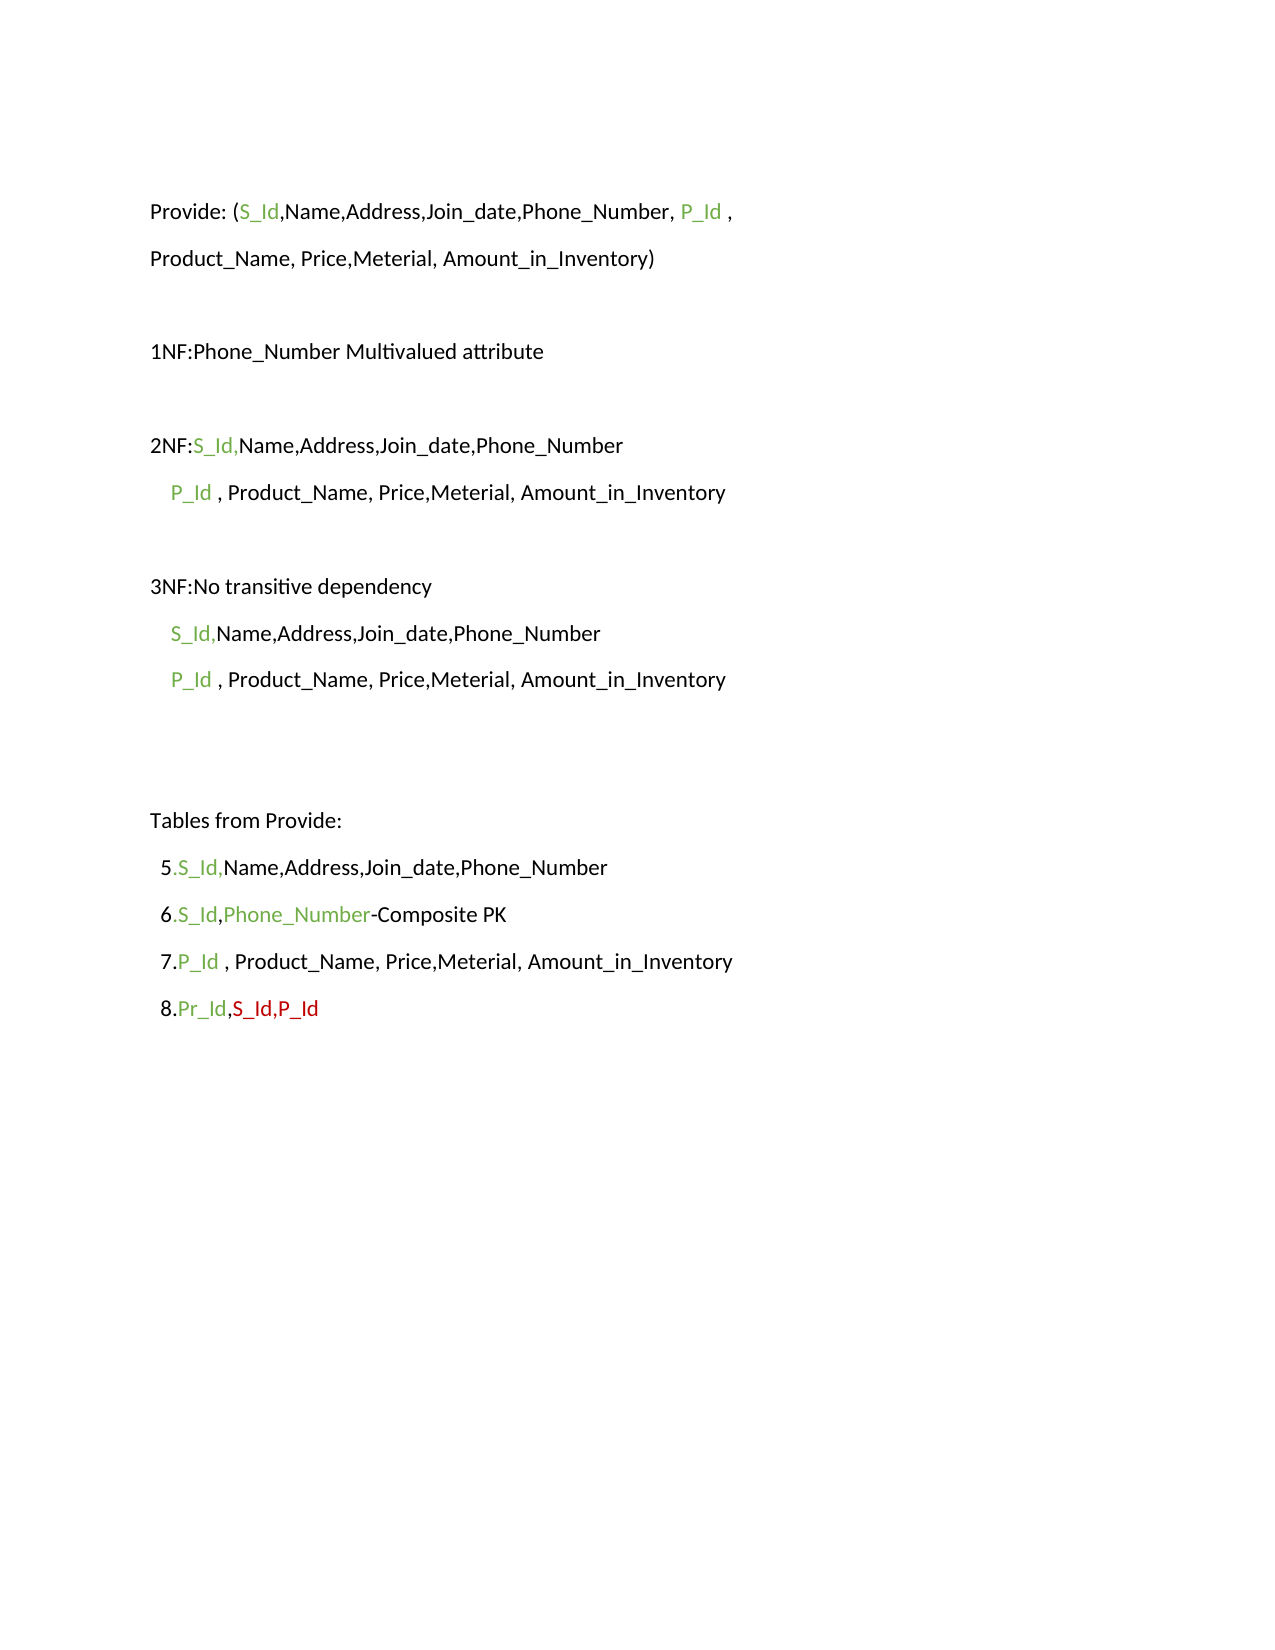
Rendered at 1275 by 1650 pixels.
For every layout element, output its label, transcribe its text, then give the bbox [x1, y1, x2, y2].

text 1NF:Phone_Number Multivalued attribute [150, 337, 1125, 366]
text S_Id,Name,Address,Join_date,Phone_Number [150, 619, 1125, 647]
text P_Id , Product_Name, Price,Meterial, Amount_in_Inventory [150, 478, 1125, 506]
text Product_Name, Price,Meterial, Amount_in_Inventory) [150, 244, 1125, 272]
text 3NF:No transitive dependency [150, 572, 1125, 600]
text P_Id , Product_Name, Price,Meterial, Amount_in_Inventory [150, 666, 1125, 694]
text 8.Pr_Id,S_Id,P_Id [150, 994, 1125, 1022]
text 6.S_Id,Phone_Number-Composite PK [150, 900, 1125, 928]
text 7.P_Id , Product_Name, Price,Meterial, Amount_in_Inventory [150, 947, 1125, 975]
text Tables from Provide: [150, 806, 1125, 834]
text Provide: (S_Id,Name,Address,Join_date,Phone_Number, P_Id , [150, 197, 1125, 225]
text 2NF:S_Id,Name,Address,Join_date,Phone_Number [150, 431, 1125, 459]
text 5.S_Id,Name,Address,Join_date,Phone_Number [150, 853, 1125, 881]
